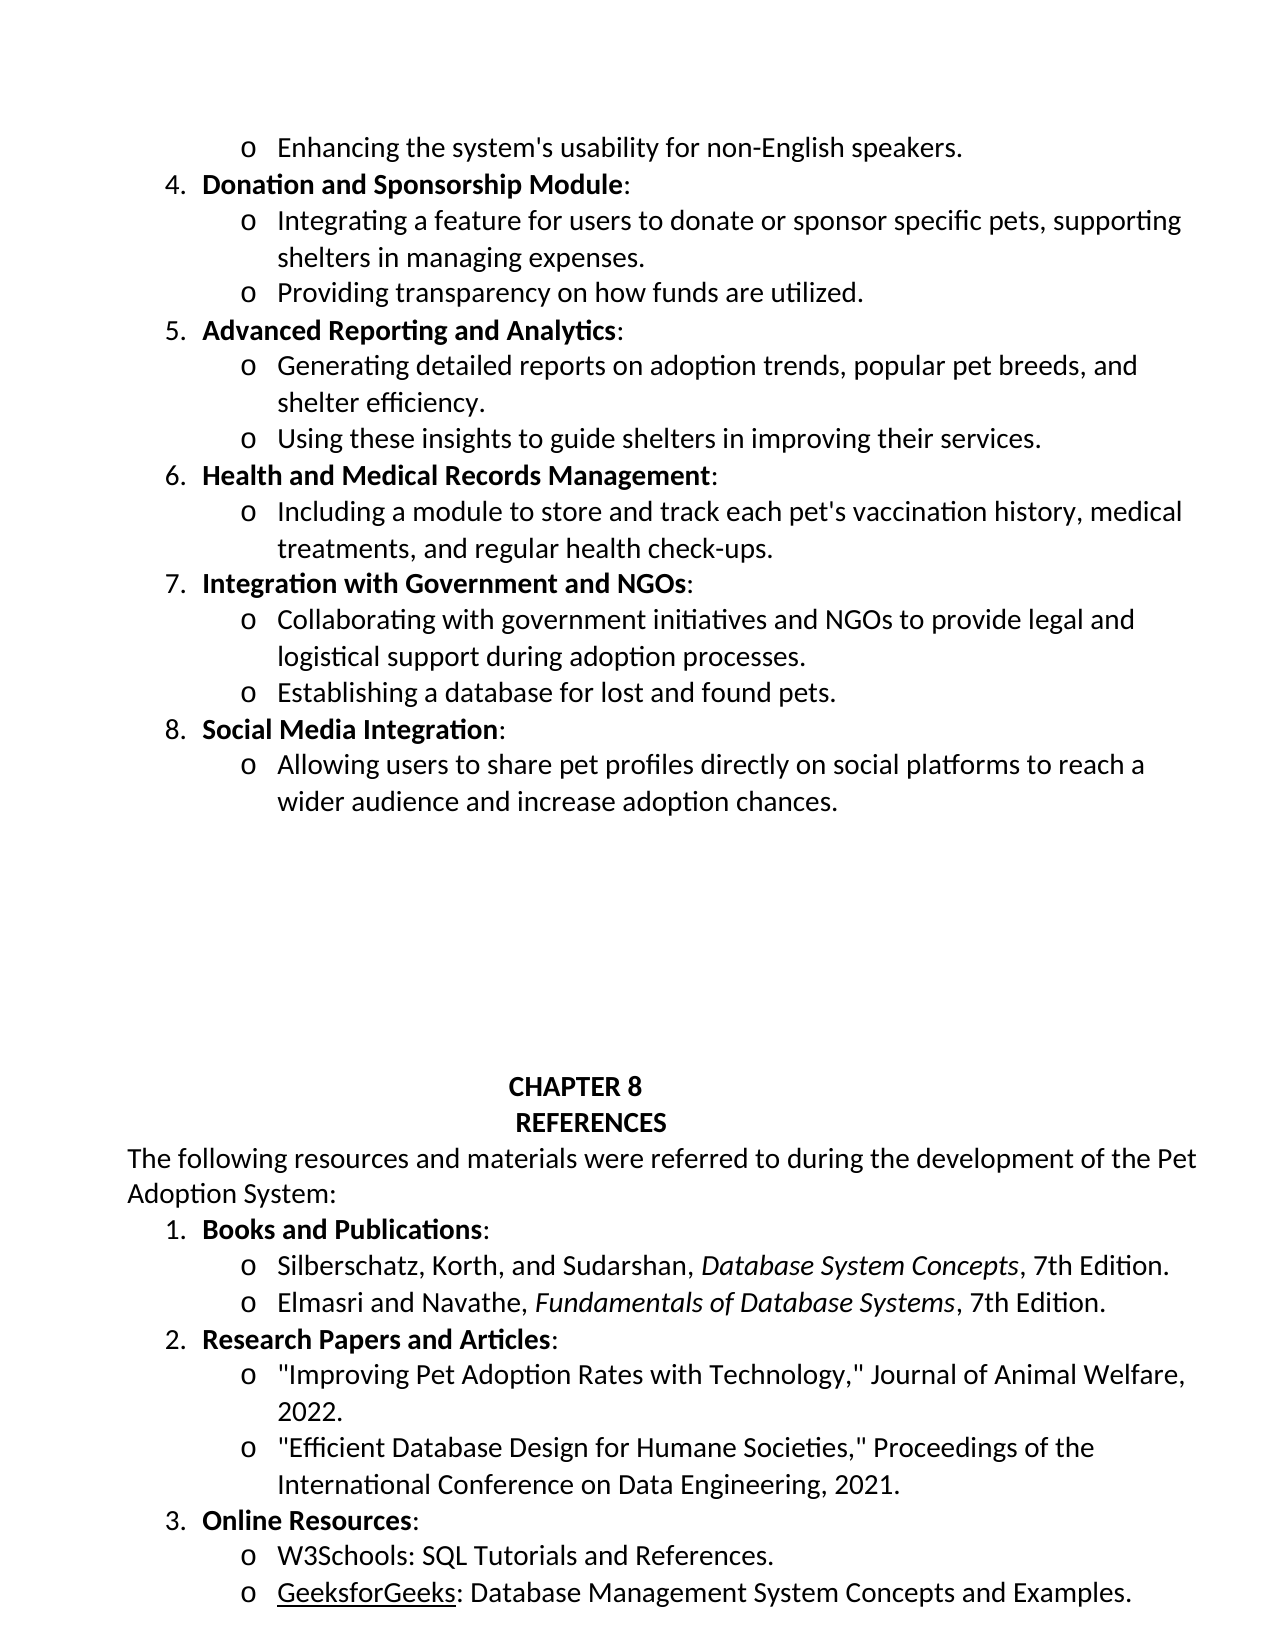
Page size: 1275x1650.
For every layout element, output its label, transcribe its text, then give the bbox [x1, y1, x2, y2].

list Collaborating with government initiatives and NGOs to provide legal and logistical support during adoption processes. [239, 601, 1212, 674]
list Advanced Reporting and Analytics: [164, 312, 1212, 347]
list "Efficient Database Design for Humane Societies," Proceedings of the International Conference on Data Engineering, 2021. [239, 1429, 1212, 1502]
list Social Media Integration: [164, 711, 1212, 746]
list Elmasri and Navathe, Fundamentals of Database Systems, 7th Edition. [239, 1284, 1212, 1321]
list Generating detailed reports on adoption trends, popular pet breeds, and shelter efficiency. [239, 347, 1212, 420]
list Health and Medical Records Management: [164, 457, 1212, 493]
list Integration with Government and NGOs: [164, 565, 1212, 601]
list Establishing a database for lost and found pets. [239, 674, 1212, 711]
list "Improving Pet Adoption Rates with Technology," Journal of Animal Welfare, 2022. [239, 1356, 1212, 1429]
list Using these insights to guide shelters in improving their services. [239, 420, 1212, 457]
text The following resources and materials were referred to during the development of the Pet Adoption System: [127, 1140, 1212, 1211]
list Enhancing the system's usability for non-English speakers. [239, 129, 1212, 166]
text REFERENCES [127, 1104, 1212, 1140]
list W3Schools: SQL Tutorials and References. [239, 1537, 1212, 1574]
list GeeksforGeeks: Database Management System Concepts and Examples. [239, 1574, 1212, 1612]
list Books and Publications: [164, 1211, 1212, 1247]
list Research Papers and Articles: [164, 1321, 1212, 1356]
list Integrating a feature for users to donate or sponsor specific pets, supporting shelters in managing expenses. [239, 202, 1212, 274]
text CHAPTER 8 [127, 1068, 1212, 1104]
list Donation and Sponsorship Module: [164, 166, 1212, 202]
list Providing transparency on how funds are utilized. [239, 274, 1212, 312]
list Allowing users to share pet profiles directly on social platforms to reach a wider audience and increase adoption chances. [239, 746, 1212, 819]
list Silberschatz, Korth, and Sudarshan, Database System Concepts, 7th Edition. [239, 1247, 1212, 1284]
list Online Resources: [164, 1502, 1212, 1537]
list Including a module to store and track each pet's vaccination history, medical treatments, and regular health check-ups. [239, 493, 1212, 565]
